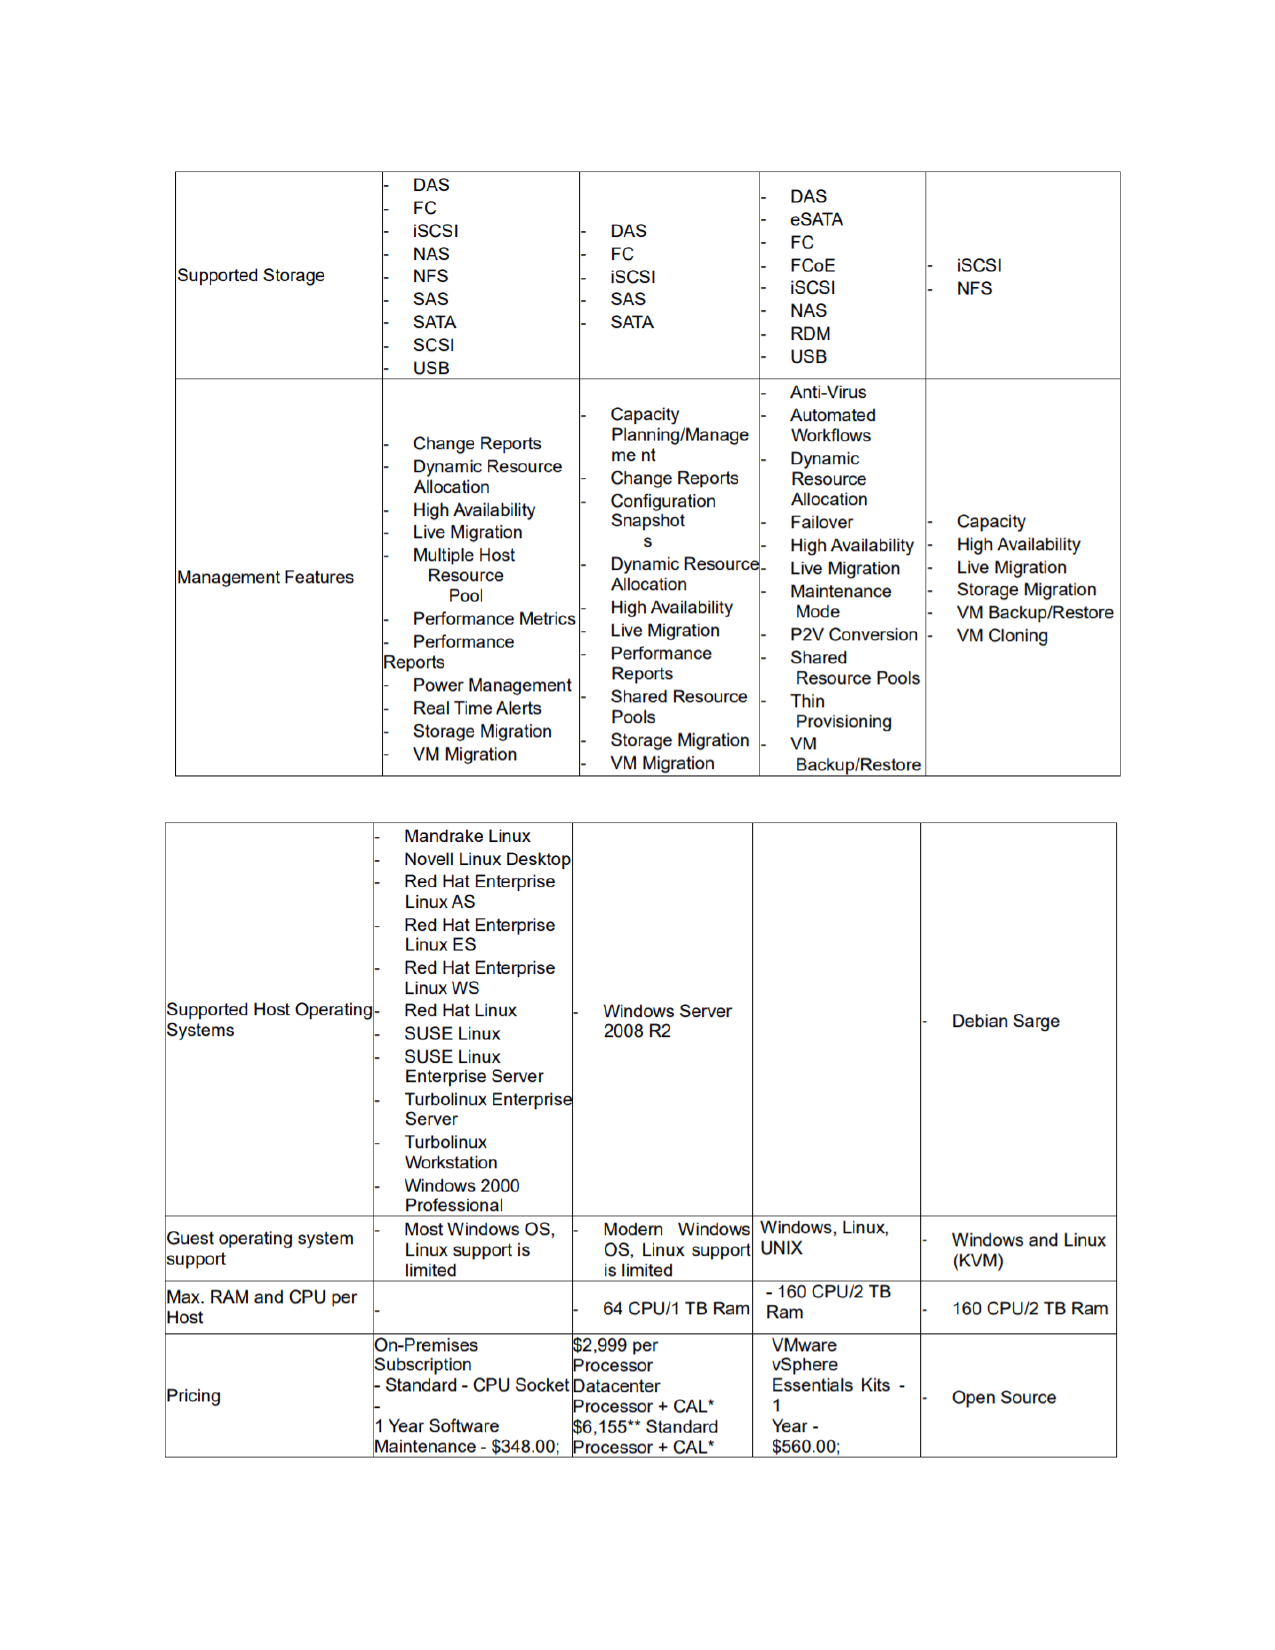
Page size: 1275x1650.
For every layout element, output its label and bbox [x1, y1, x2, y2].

picture [150, 150, 1151, 793]
picture [150, 806, 1125, 1473]
